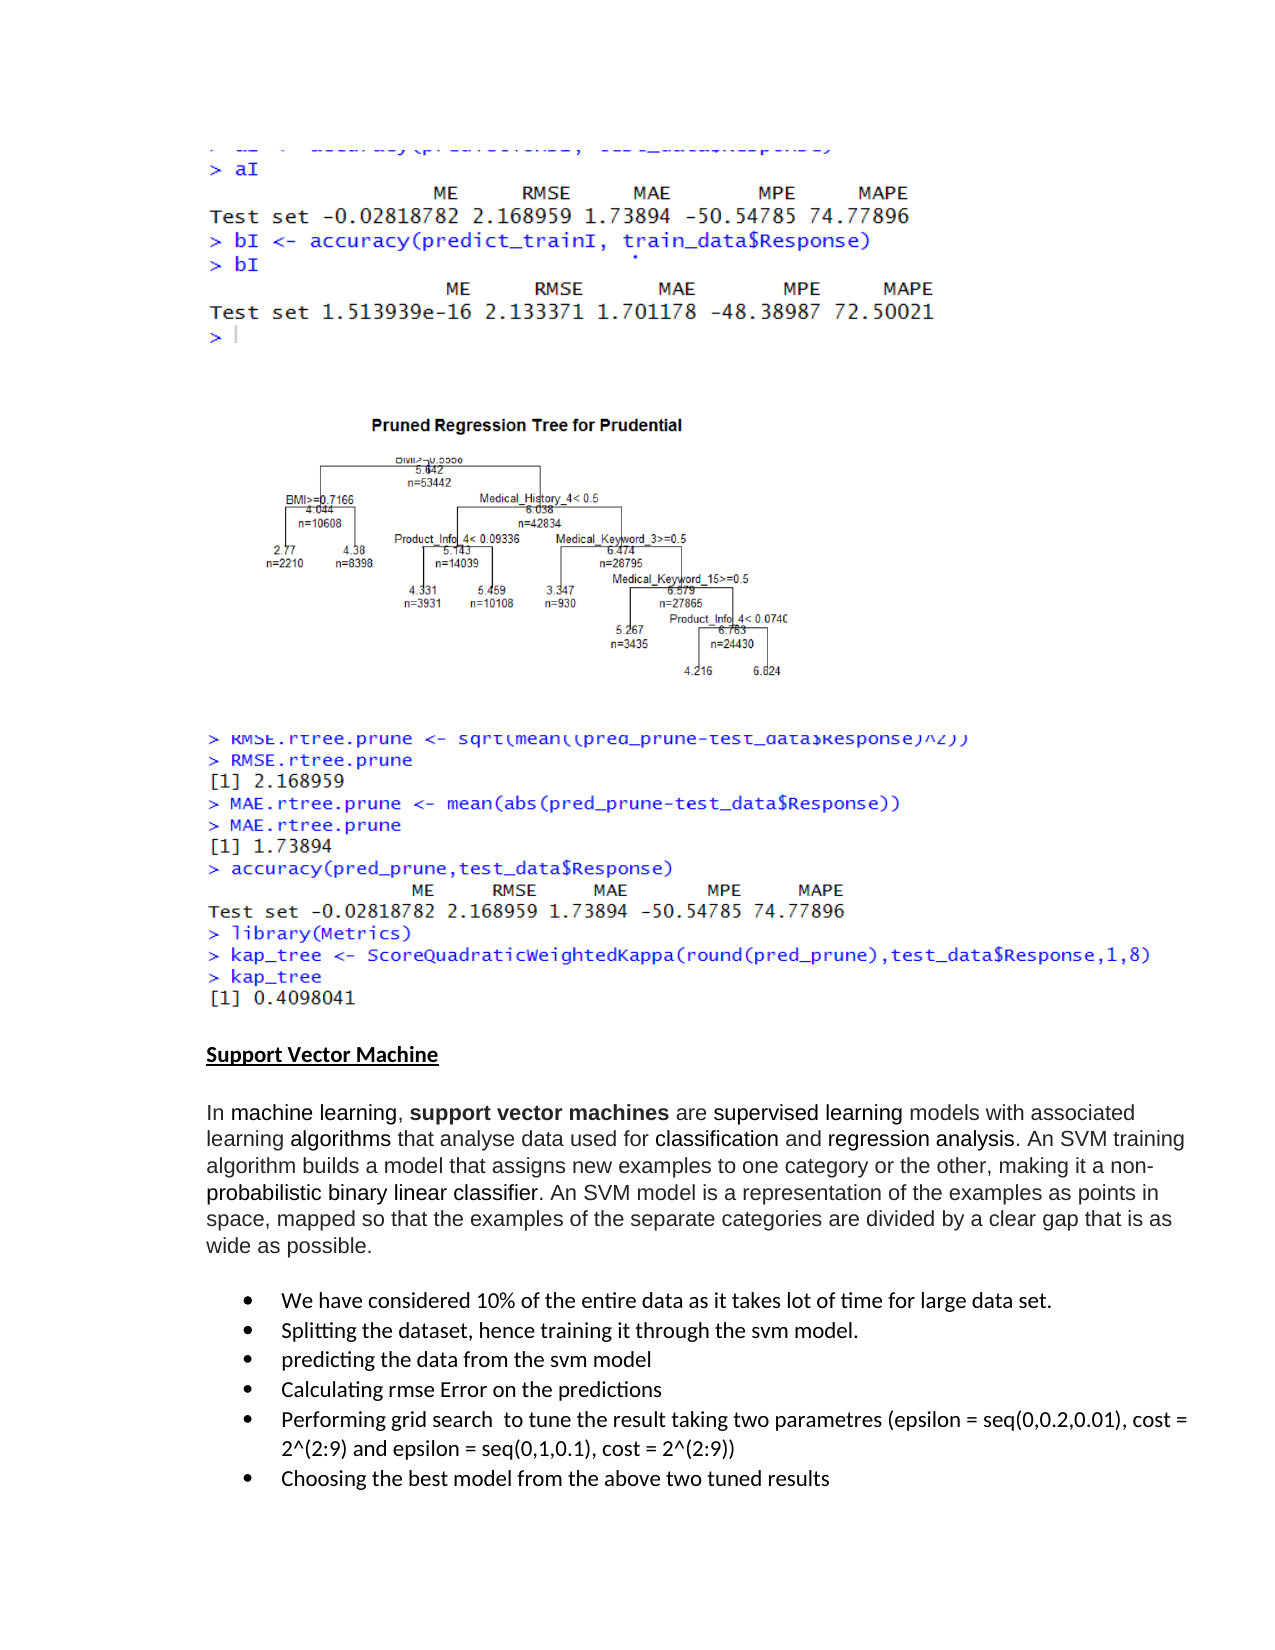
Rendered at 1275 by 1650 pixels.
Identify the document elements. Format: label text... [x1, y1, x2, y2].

picture [206, 735, 1169, 1009]
picture [206, 403, 809, 704]
list Choosing the best model from the above two tuned results [244, 1464, 1209, 1492]
list Performing grid search to tune the result taking two parametres (epsilon = seq(0,0.2,0.01), cost = 2^(2:9) and epsilon = seq(0,1,0.1), cost = 2^(2:9)) [244, 1405, 1209, 1463]
list We have considered 10% of the entire data as it takes lot of time for large data set. [244, 1286, 1209, 1314]
list Calculating rmse Error on the predictions [244, 1375, 1209, 1403]
list Splitting the dataset, hence training it through the svm model. [244, 1316, 1209, 1344]
list predicting the data from the svm model [244, 1346, 1209, 1373]
picture [206, 150, 981, 343]
list In machine learning, support vector machines are supervised learning models with associated learning algorithms that analyse data used for classification and regression analysis. An SVM training algorithm builds a model that assigns new examples to one category or the other, making it a non-probabilistic binary linear classifier. An SVM model is a representation of the examples as points in space, mapped so that the examples of the separate categories are divided by a clear gap that is as wide as possible. [206, 1099, 1209, 1258]
list Support Vector Machine [206, 1040, 1209, 1068]
